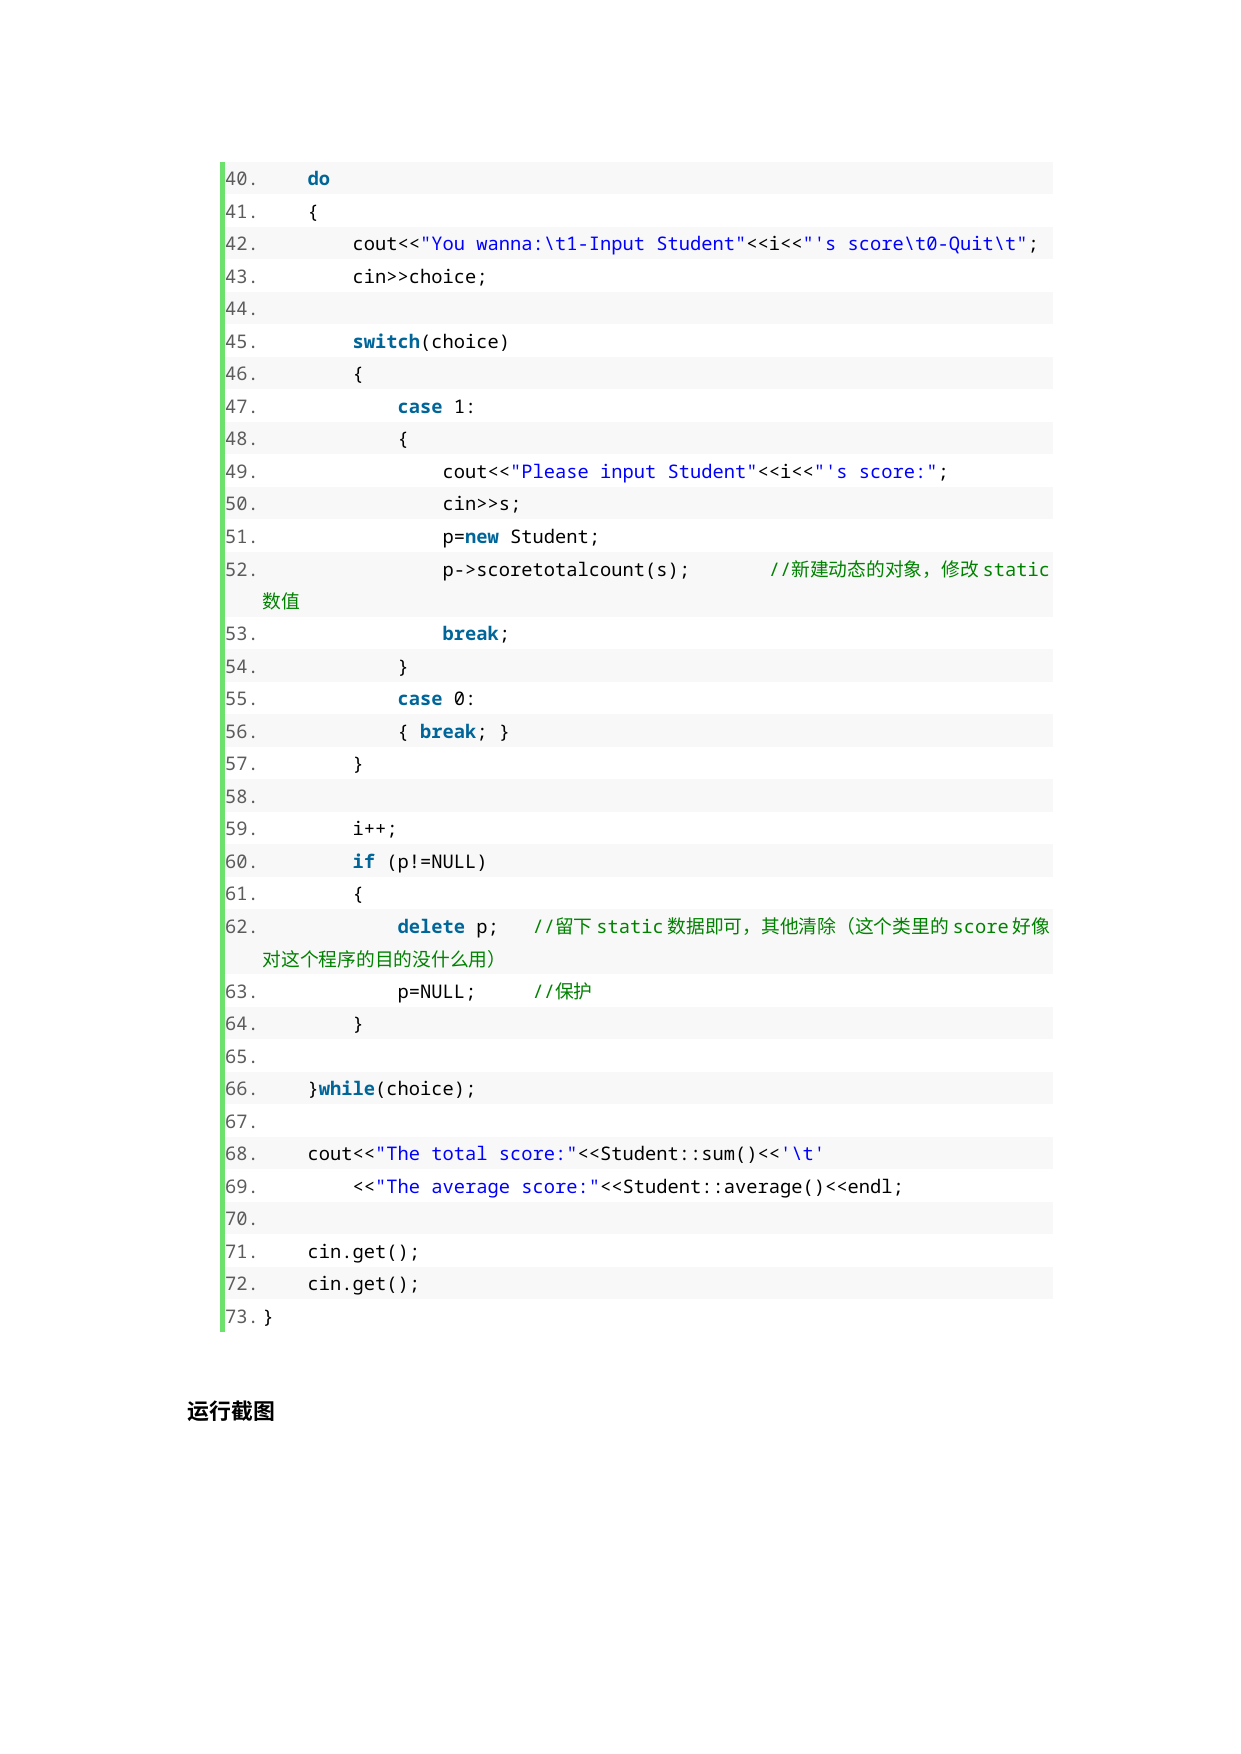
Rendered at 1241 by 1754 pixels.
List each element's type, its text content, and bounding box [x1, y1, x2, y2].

list { [225, 877, 1053, 909]
list case 0: [225, 682, 1053, 714]
list { break; } [225, 714, 1053, 747]
list p->scoretotalcount(s); //新建动态的对象，修改static数值 [225, 552, 1053, 617]
list cin>>choice; [225, 259, 1053, 292]
list cout<<"The total score:"<<Student::sum()<<'\t' [225, 1137, 1053, 1169]
list } [225, 1299, 1053, 1332]
list do [225, 162, 1053, 194]
list case 1: [225, 389, 1053, 422]
list delete p; //留下static数据即可，其他清除（这个类里的score好像对这个程序的目的没什么用） [225, 909, 1053, 974]
text 运行截图 [187, 1394, 1053, 1426]
list <<"The average score:"<<Student::average()<<endl; [225, 1169, 1053, 1202]
list p=new Student; [225, 519, 1053, 552]
list if (p!=NULL) [225, 844, 1053, 877]
list i++; [225, 812, 1053, 844]
list cin>>s; [225, 487, 1053, 519]
list cout<<"Please input Student"<<i<<"'s score:"; [225, 454, 1053, 487]
list } [225, 747, 1053, 779]
list { [225, 422, 1053, 454]
list cin.get(); [225, 1267, 1053, 1299]
list p=NULL; //保护 [225, 974, 1053, 1007]
list cin.get(); [225, 1234, 1053, 1267]
list switch(choice) [225, 324, 1053, 357]
list break; [225, 617, 1053, 649]
list } [225, 649, 1053, 682]
list { [225, 194, 1053, 227]
list cout<<"You wanna:\t1-Input Student"<<i<<"'s score\t0-Quit\t"; [225, 227, 1053, 259]
list } [225, 1007, 1053, 1039]
list }while(choice); [225, 1072, 1053, 1104]
list { [225, 357, 1053, 389]
